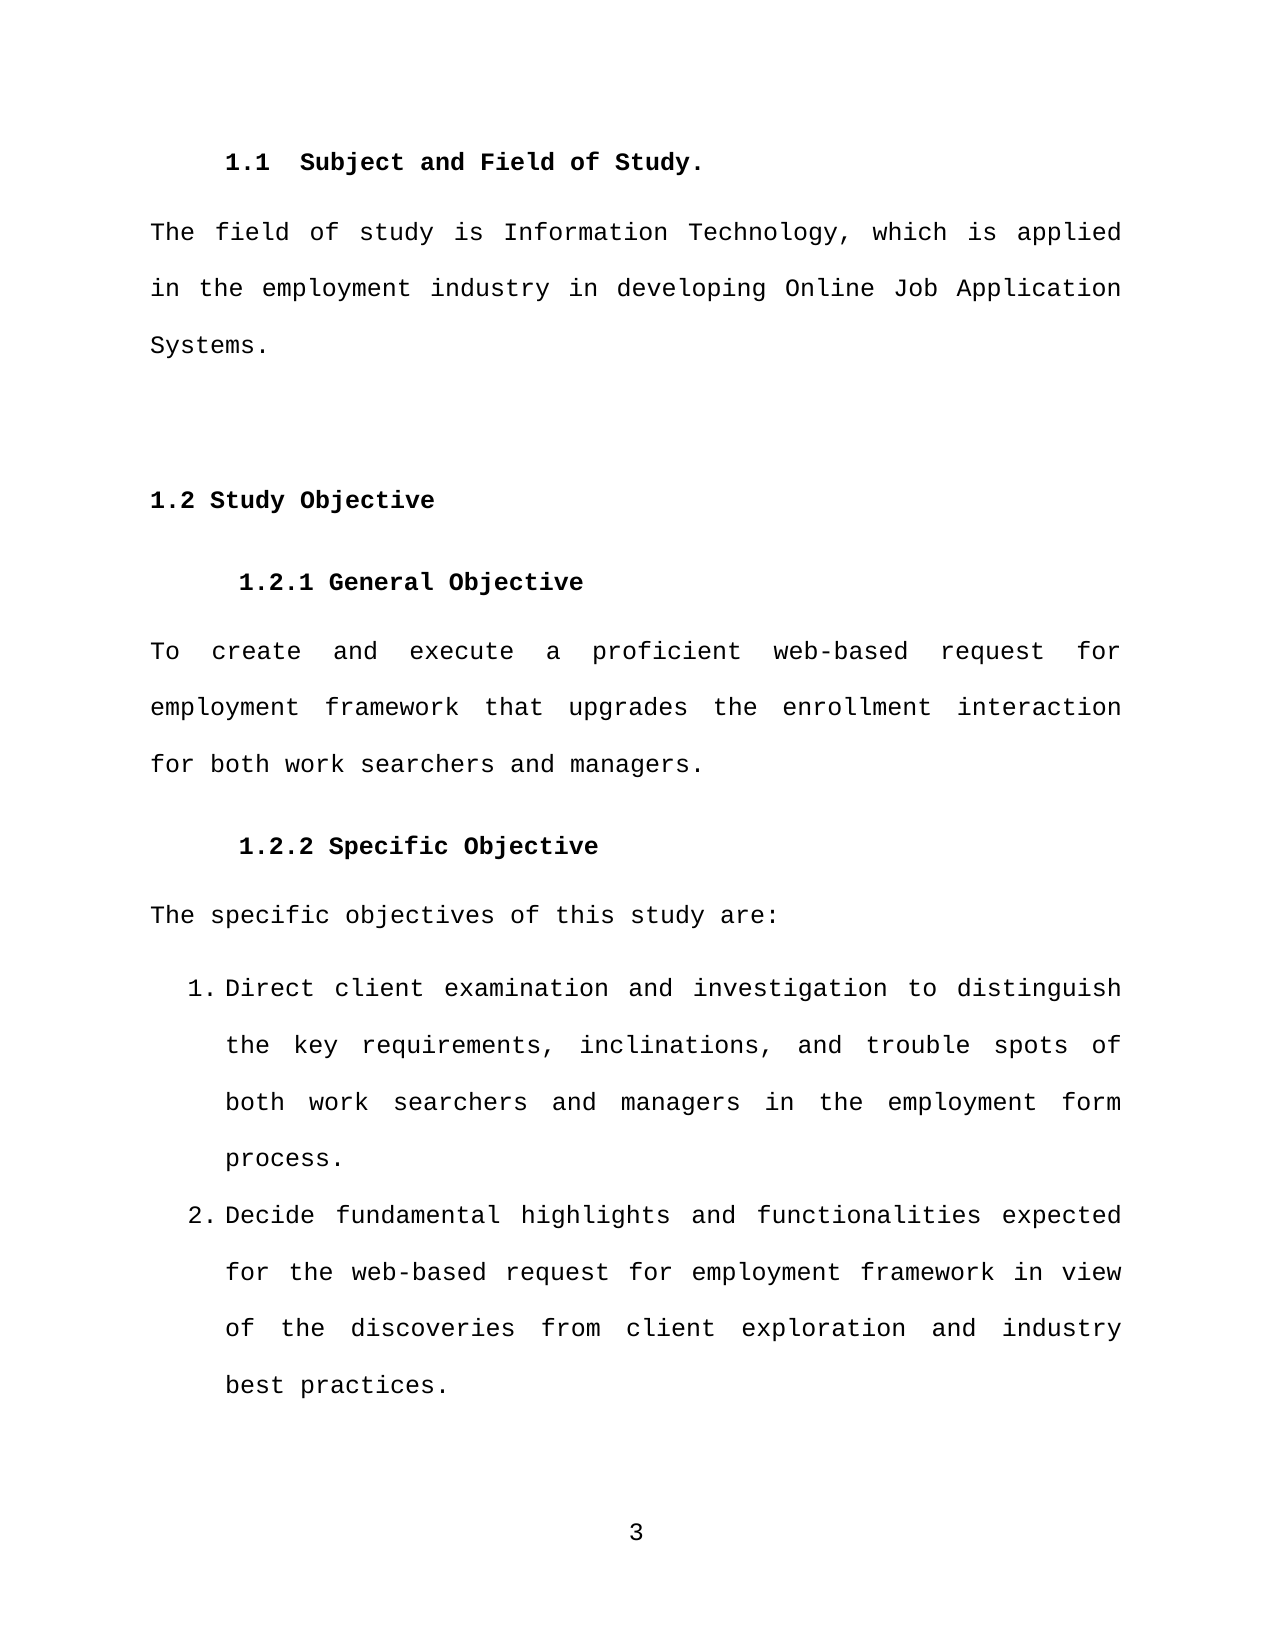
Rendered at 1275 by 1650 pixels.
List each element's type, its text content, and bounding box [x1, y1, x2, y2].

text The field of study is Information Technology, which is applied in the employment industry in developing Online Job Application Systems. [150, 219, 1122, 361]
text To create and execute a proficient web-based request for employment framework that upgrades the enrollment interaction for both work searchers and managers. [150, 638, 1122, 780]
subtitle 1.2 Study Objective [150, 487, 1122, 516]
subtitle 1.2.1 General Objective [239, 569, 1080, 597]
text The specific objectives of this study are: [150, 902, 1122, 931]
list Decide fundamental highlights and functionalities expected for the web-based request for employment framework in view of the discoveries from client exploration and industry best practices. [187, 1202, 1122, 1401]
subtitle Subject and Field of Study. [225, 150, 1122, 178]
subtitle 1.2.2 Specific Objective [239, 833, 1080, 862]
list Direct client examination and investigation to distinguish the key requirements, inclinations, and trouble spots of both work searchers and managers in the employment form process. [187, 976, 1122, 1174]
